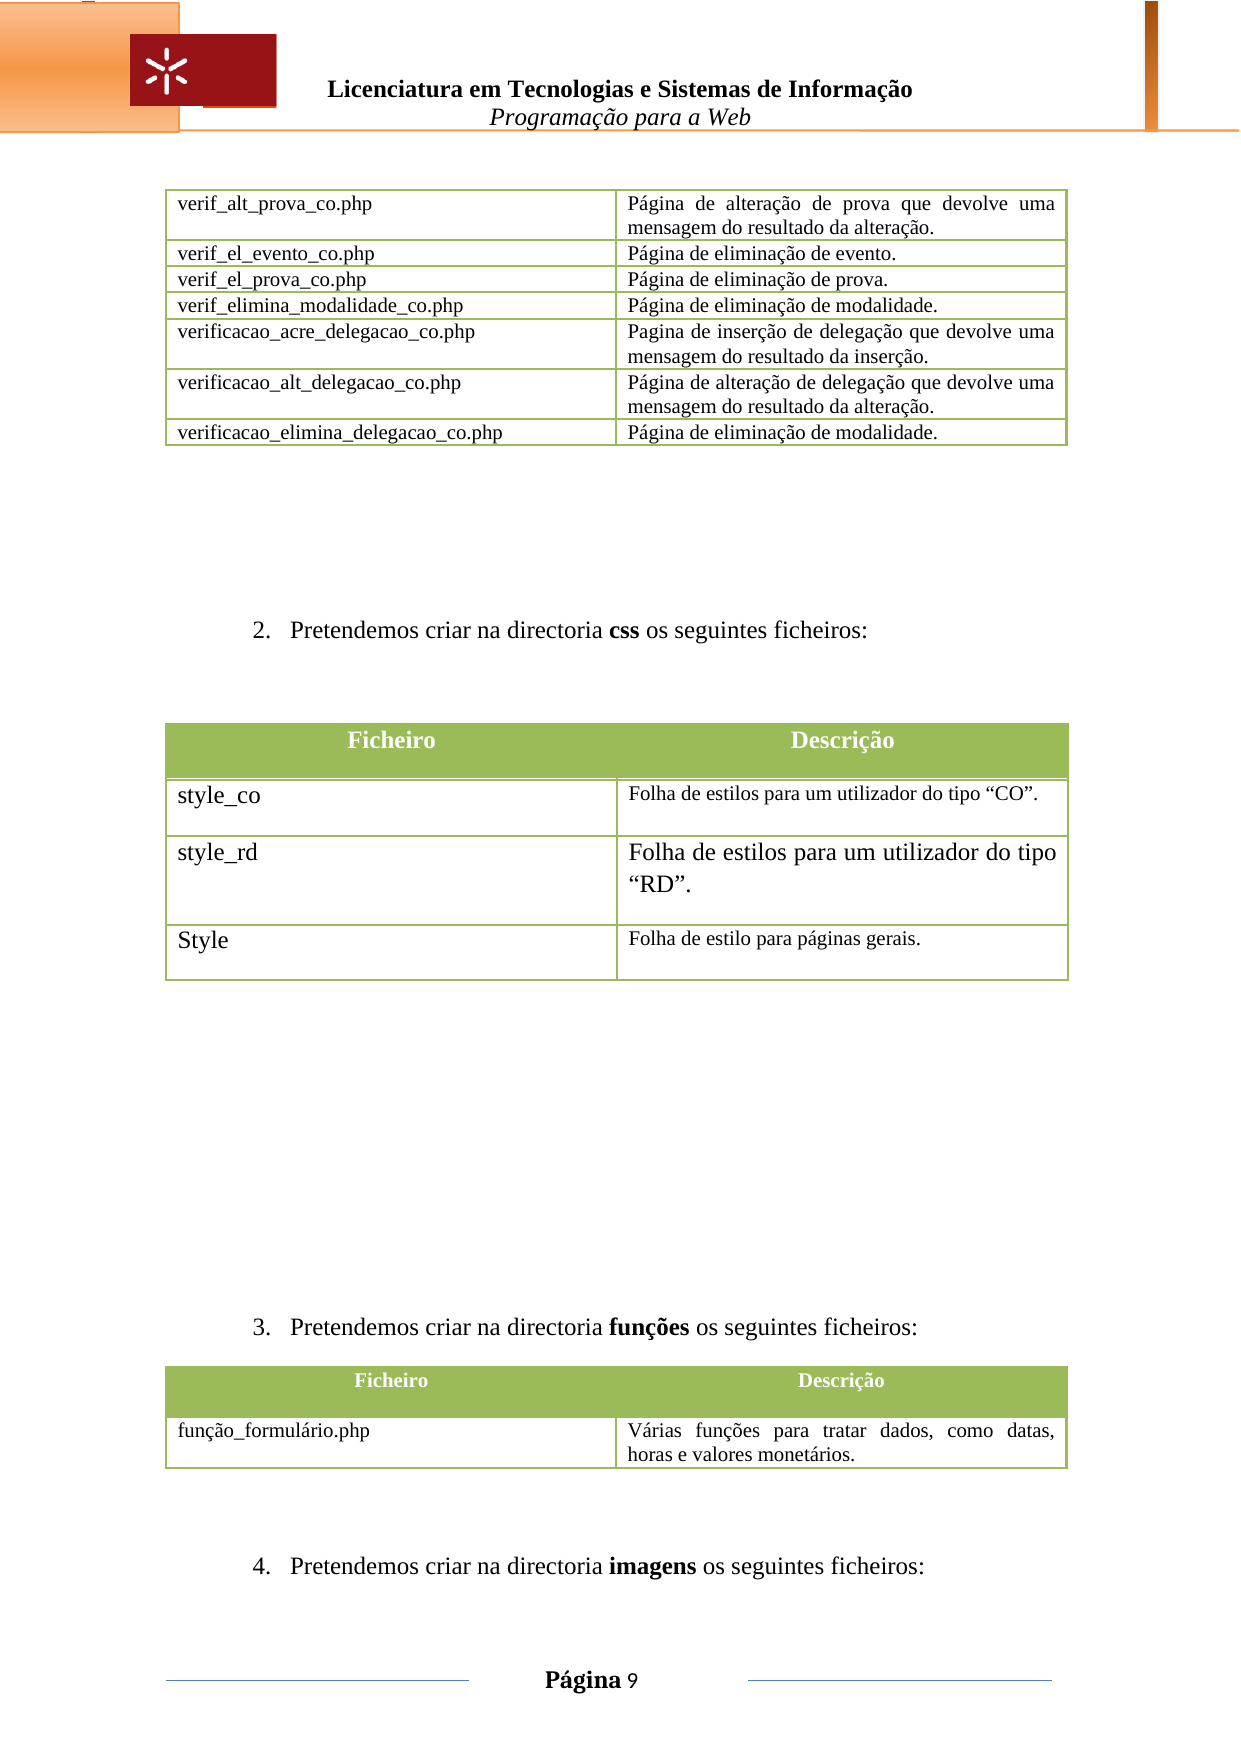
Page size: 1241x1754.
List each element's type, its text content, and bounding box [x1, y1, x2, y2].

table_cell Folha de estilos para um utilizador do tipo “CO”. [618, 781, 1067, 834]
table_header Descrição [617, 1368, 1065, 1416]
list Pretendemos criar na directoria funções os seguintes ficheiros: [252, 1312, 1063, 1340]
table_cell Style [167, 926, 616, 979]
table_header Ficheiro [167, 725, 616, 778]
picture [129, 34, 277, 108]
table_cell verif_el_evento_co.php [167, 241, 615, 265]
table_cell Página de eliminação de modalidade. [617, 293, 1065, 317]
table_cell style_co [167, 781, 616, 834]
table_cell Página de alteração de delegação que devolve uma mensagem do resultado da alteração. [617, 370, 1065, 418]
table_header Descrição [618, 725, 1067, 778]
table_cell Página de eliminação de modalidade. [617, 420, 1065, 444]
table_cell Várias funções para tratar dados, como datas, horas e valores monetários. [617, 1418, 1065, 1467]
list Pretendemos criar na directoria css os seguintes ficheiros: [252, 615, 1063, 644]
table_cell Folha de estilos para um utilizador do tipo “RD”. [618, 837, 1067, 923]
table_cell verificacao_elimina_delegacao_co.php [167, 420, 615, 444]
table_header Ficheiro [167, 1368, 615, 1416]
table_cell Folha de estilo para páginas gerais. [618, 926, 1067, 979]
table_cell verificacao_acre_delegacao_co.php [167, 320, 615, 368]
table_cell Página de eliminação de evento. [617, 241, 1065, 265]
table_cell Página de alteração de prova que devolve uma mensagem do resultado da alteração. [617, 191, 1065, 239]
table_cell verif_alt_prova_co.php [167, 191, 615, 239]
table_cell Página de eliminação de prova. [617, 267, 1065, 291]
table_cell Pagina de inserção de delegação que devolve uma mensagem do resultado da inserção. [617, 320, 1065, 368]
table_cell função_formulário.php [167, 1418, 615, 1467]
table_cell verificacao_alt_delegacao_co.php [167, 370, 615, 418]
table_cell style_rd [167, 837, 616, 923]
table_cell verif_elimina_modalidade_co.php [167, 293, 615, 317]
table_cell verif_el_prova_co.php [167, 267, 615, 291]
list Pretendemos criar na directoria imagens os seguintes ficheiros: [252, 1551, 1063, 1580]
